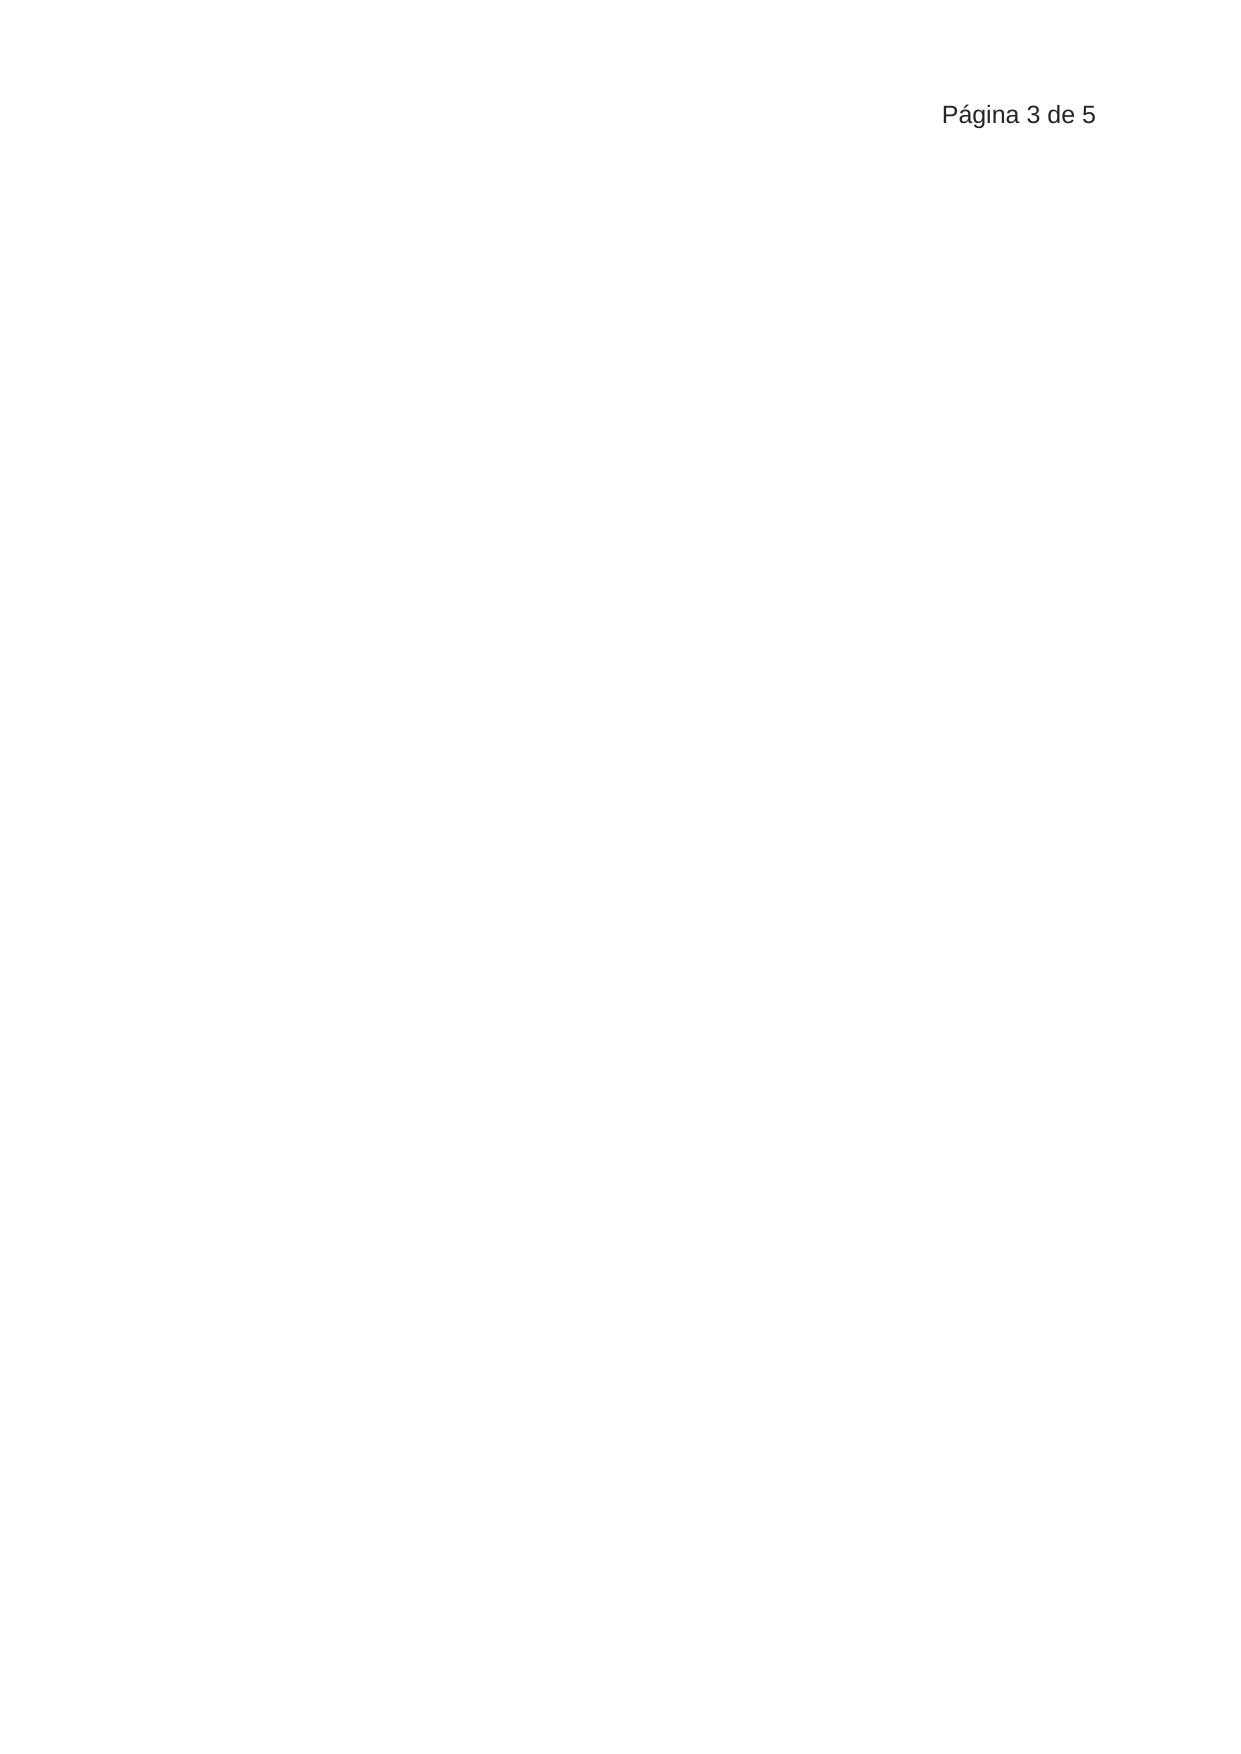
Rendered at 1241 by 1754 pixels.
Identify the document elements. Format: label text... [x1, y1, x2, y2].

text Página 3 de 5 [64, 100, 1096, 129]
